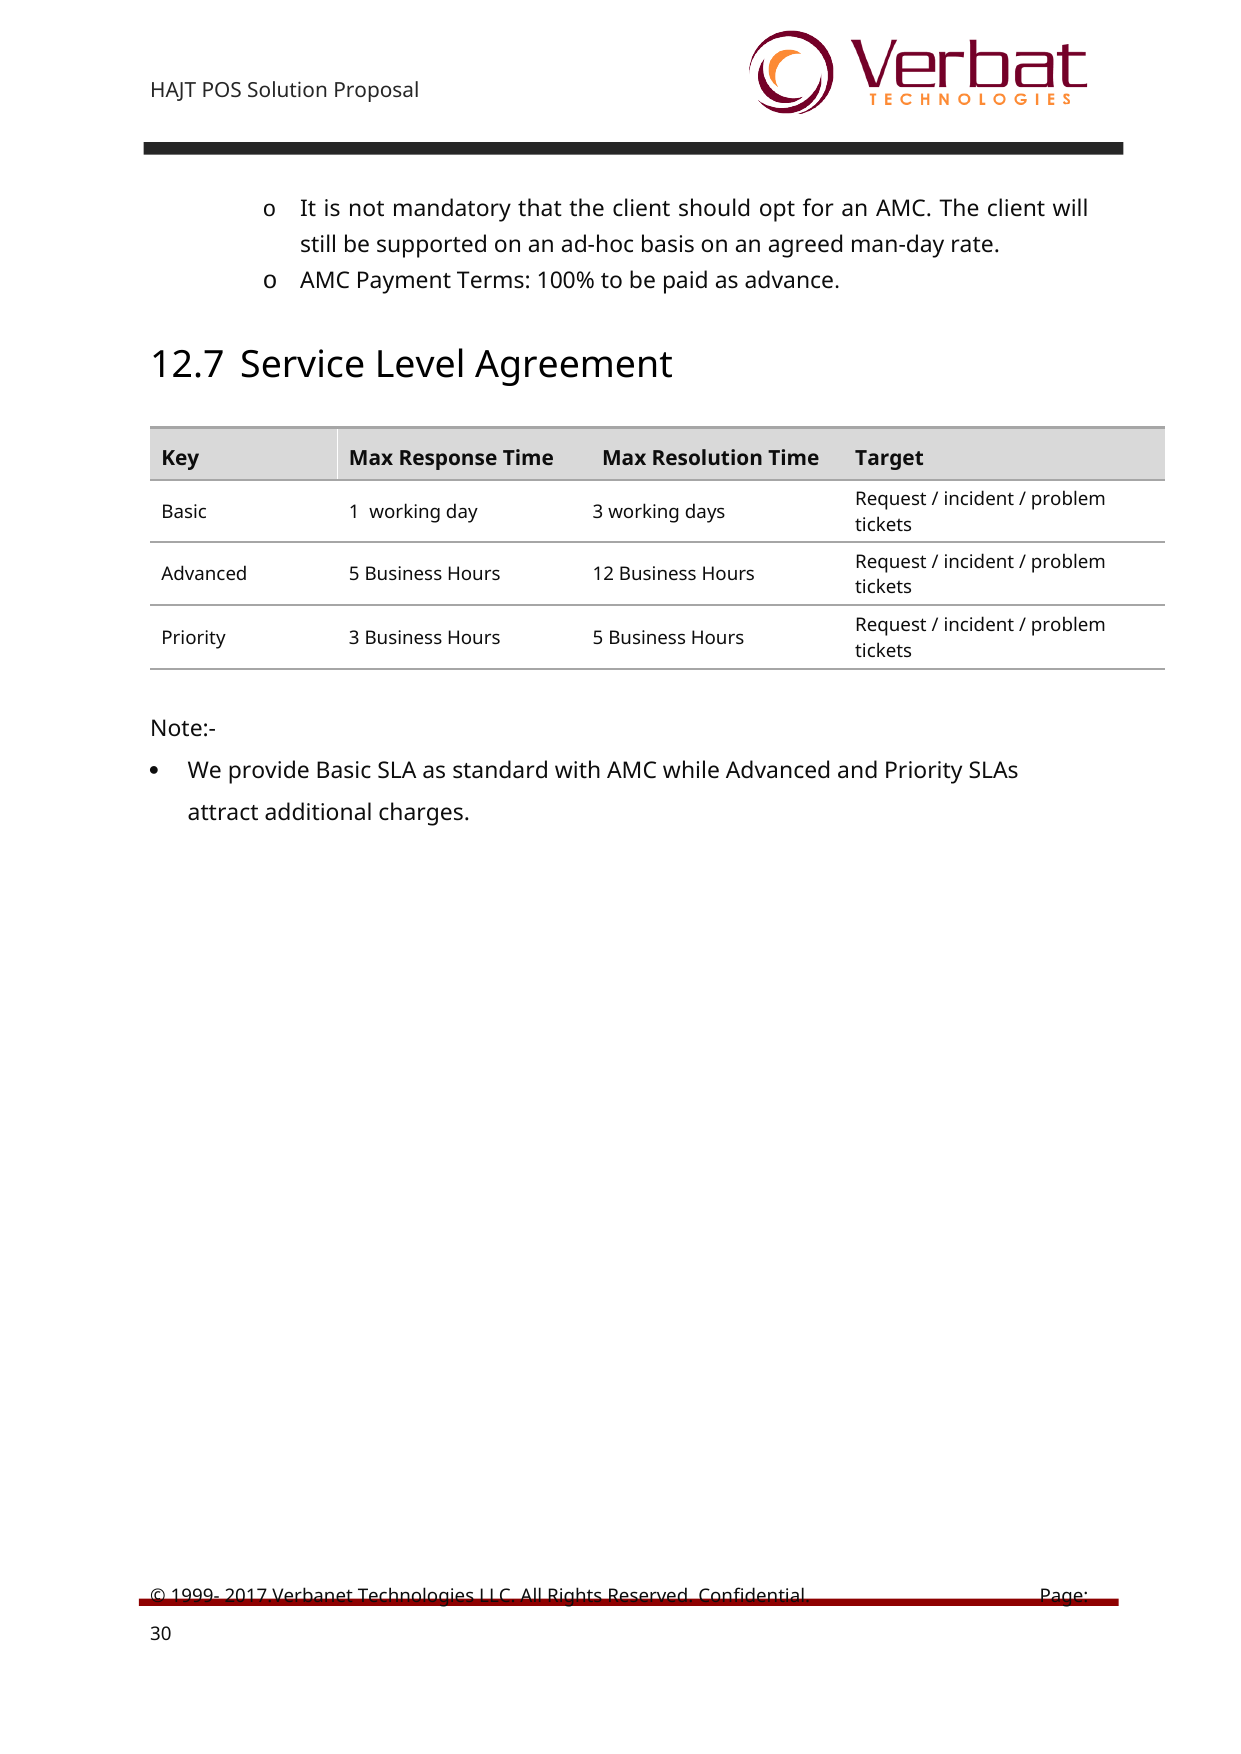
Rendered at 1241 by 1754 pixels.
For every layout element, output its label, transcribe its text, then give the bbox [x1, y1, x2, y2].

table_header Max Resolution Time [591, 429, 844, 479]
list It is not mandatory that the client should opt for an AMC. The client will still be supported on an ad-hoc basis on an agreed man-day rate. [262, 192, 1090, 259]
table_cell Request / incident / problem tickets [844, 606, 1165, 668]
picture [745, 26, 1089, 114]
table_cell Priority [150, 606, 337, 668]
table_header Key [150, 429, 337, 479]
table_cell 1 working day [338, 481, 581, 541]
table_cell Request / incident / problem tickets [844, 481, 1165, 541]
text Note:- [150, 712, 1059, 743]
subtitle Service Level Agreement [150, 338, 1090, 389]
table_cell Request / incident / problem tickets [844, 543, 1165, 604]
table_cell 12 Business Hours [581, 543, 844, 604]
table_cell 3 Business Hours [338, 606, 581, 668]
table_cell 5 Business Hours [581, 606, 844, 668]
table_cell Advanced [150, 543, 337, 604]
list We provide Basic SLA as standard with AMC while Advanced and Priority SLAs attract additional charges. [150, 754, 1059, 828]
table_cell Basic [150, 481, 337, 541]
table_header Max Response Time [338, 429, 591, 479]
table_cell 5 Business Hours [338, 543, 581, 604]
list AMC Payment Terms: 100% to be paid as advance. [262, 263, 1090, 296]
table_cell 3 working days [581, 481, 844, 541]
table_header Target [844, 429, 1165, 479]
